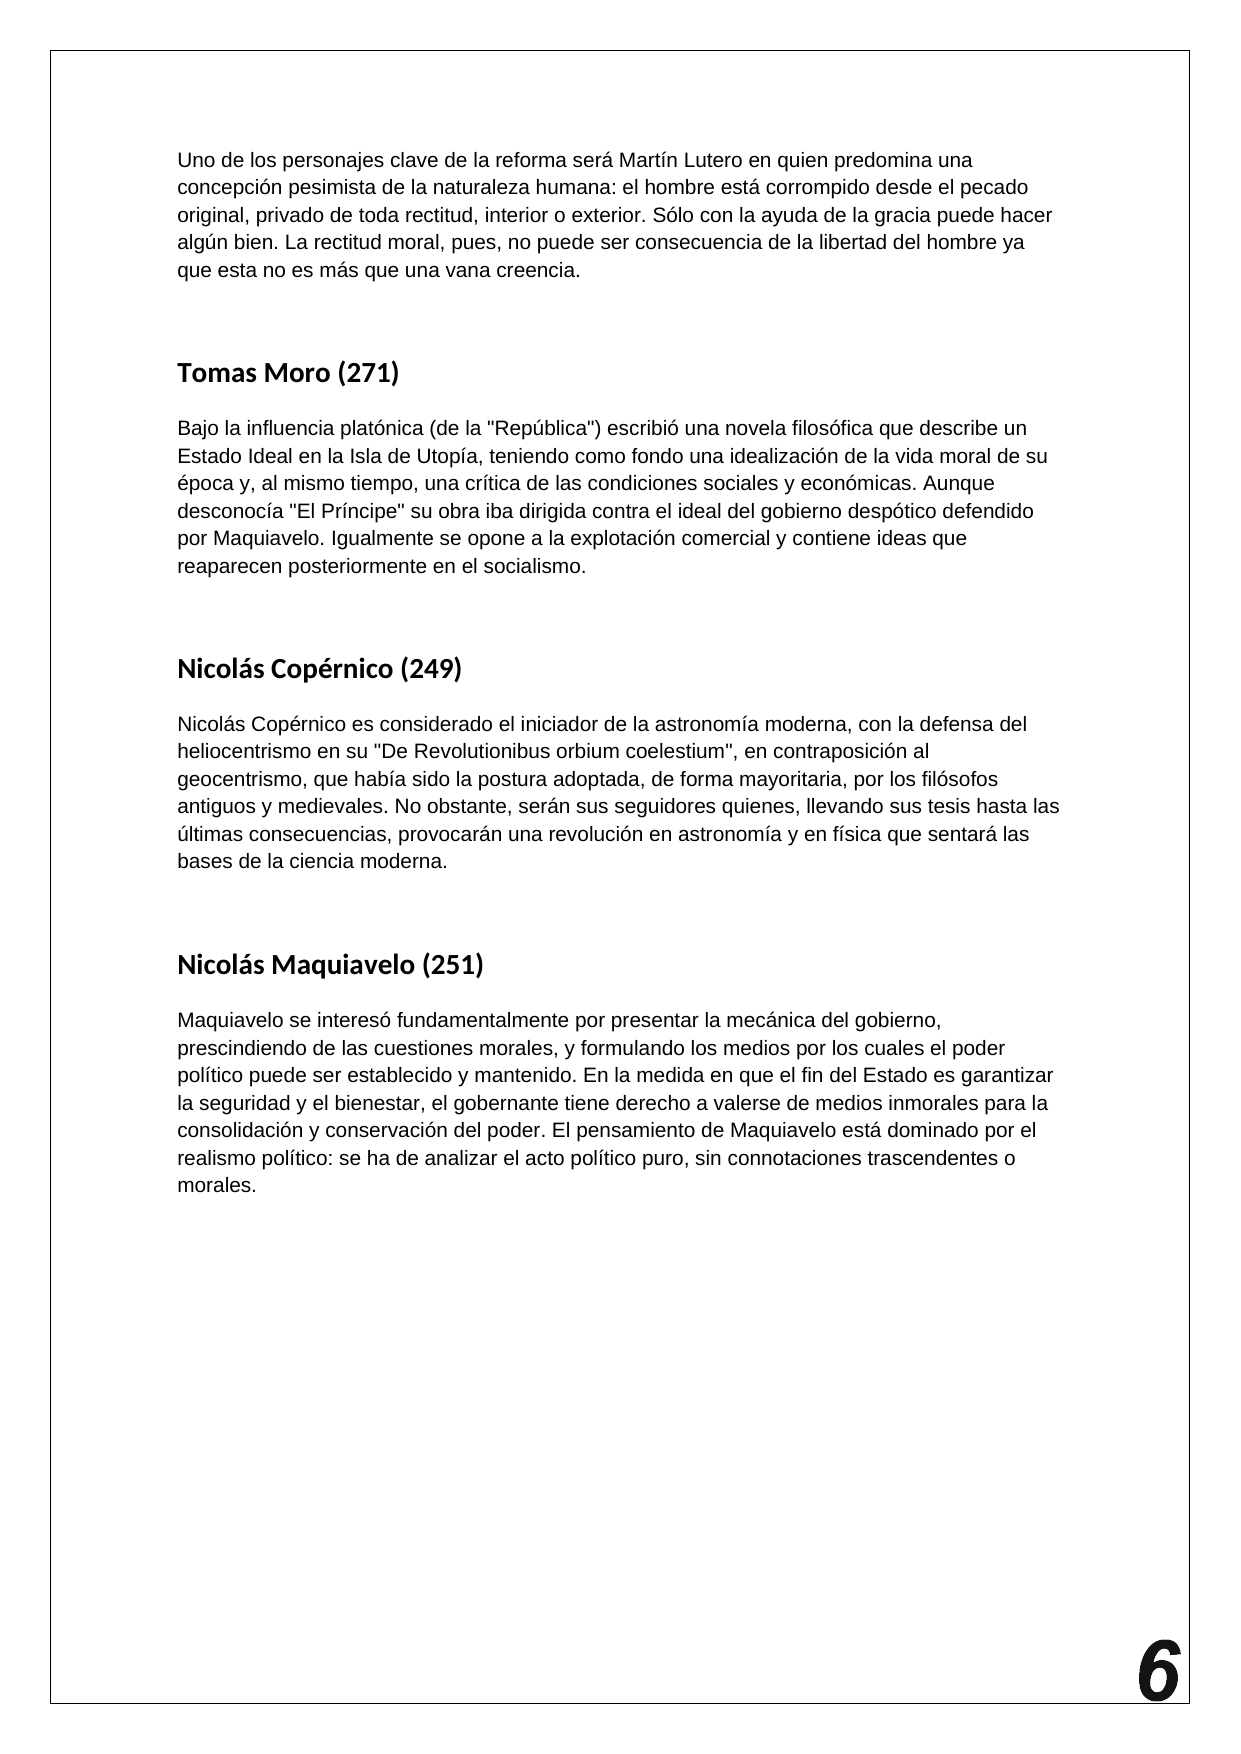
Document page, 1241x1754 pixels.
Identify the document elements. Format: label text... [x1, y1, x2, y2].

text Nicolás Maquiavelo (251) [177, 946, 1063, 982]
text Uno de los personajes clave de la reforma será Martín Lutero en quien predomina una concepción pesimista de la naturaleza humana: el hombre está corrompido desde el pecado original, privado de toda rectitud, interior o exterior. Sólo con la ayuda de la gracia puede hacer algún bien. La rectitud moral, pues, no puede ser consecuencia de la libertad del hombre ya que esta no es más que una vana creencia. [177, 147, 1063, 281]
picture [1135, 1635, 1183, 1704]
text Tomas Moro (271) [177, 354, 1063, 390]
text Bajo la influencia platónica (de la "República") escribió una novela filosófica que describe un Estado Ideal en la Isla de Utopía, teniendo como fondo una idealización de la vida moral de su época y, al mismo tiempo, una crítica de las condiciones sociales y económicas. Aunque desconocía "El Príncipe" su obra iba dirigida contra el ideal del gobierno despótico defendido por Maquiavelo. Igualmente se opone a la explotación comercial y contiene ideas que reaparecen posteriormente en el socialismo. [177, 416, 1063, 577]
text Nicolás Copérnico es considerado el iniciador de la astronomía moderna, con la defensa del heliocentrismo en su "De Revolutionibus orbium coelestium", en contraposición al geocentrismo, que había sido la postura adoptada, de forma mayoritaria, por los filósofos antiguos y medievales. No obstante, serán sus seguidores quienes, llevando sus tesis hasta las últimas consecuencias, provocarán una revolución en astronomía y en física que sentará las bases de la ciencia moderna. [177, 712, 1063, 873]
text Maquiavelo se interesó fundamentalmente por presentar la mecánica del gobierno, prescindiendo de las cuestiones morales, y formulando los medios por los cuales el poder político puede ser establecido y mantenido. En la medida en que el fin del Estado es garantizar la seguridad y el bienestar, el gobernante tiene derecho a valerse de medios inmorales para la consolidación y conservación del poder. El pensamiento de Maquiavelo está dominado por el realismo político: se ha de analizar el acto político puro, sin connotaciones trascendentes o morales. [177, 1008, 1063, 1197]
text Nicolás Copérnico (249) [177, 650, 1063, 686]
